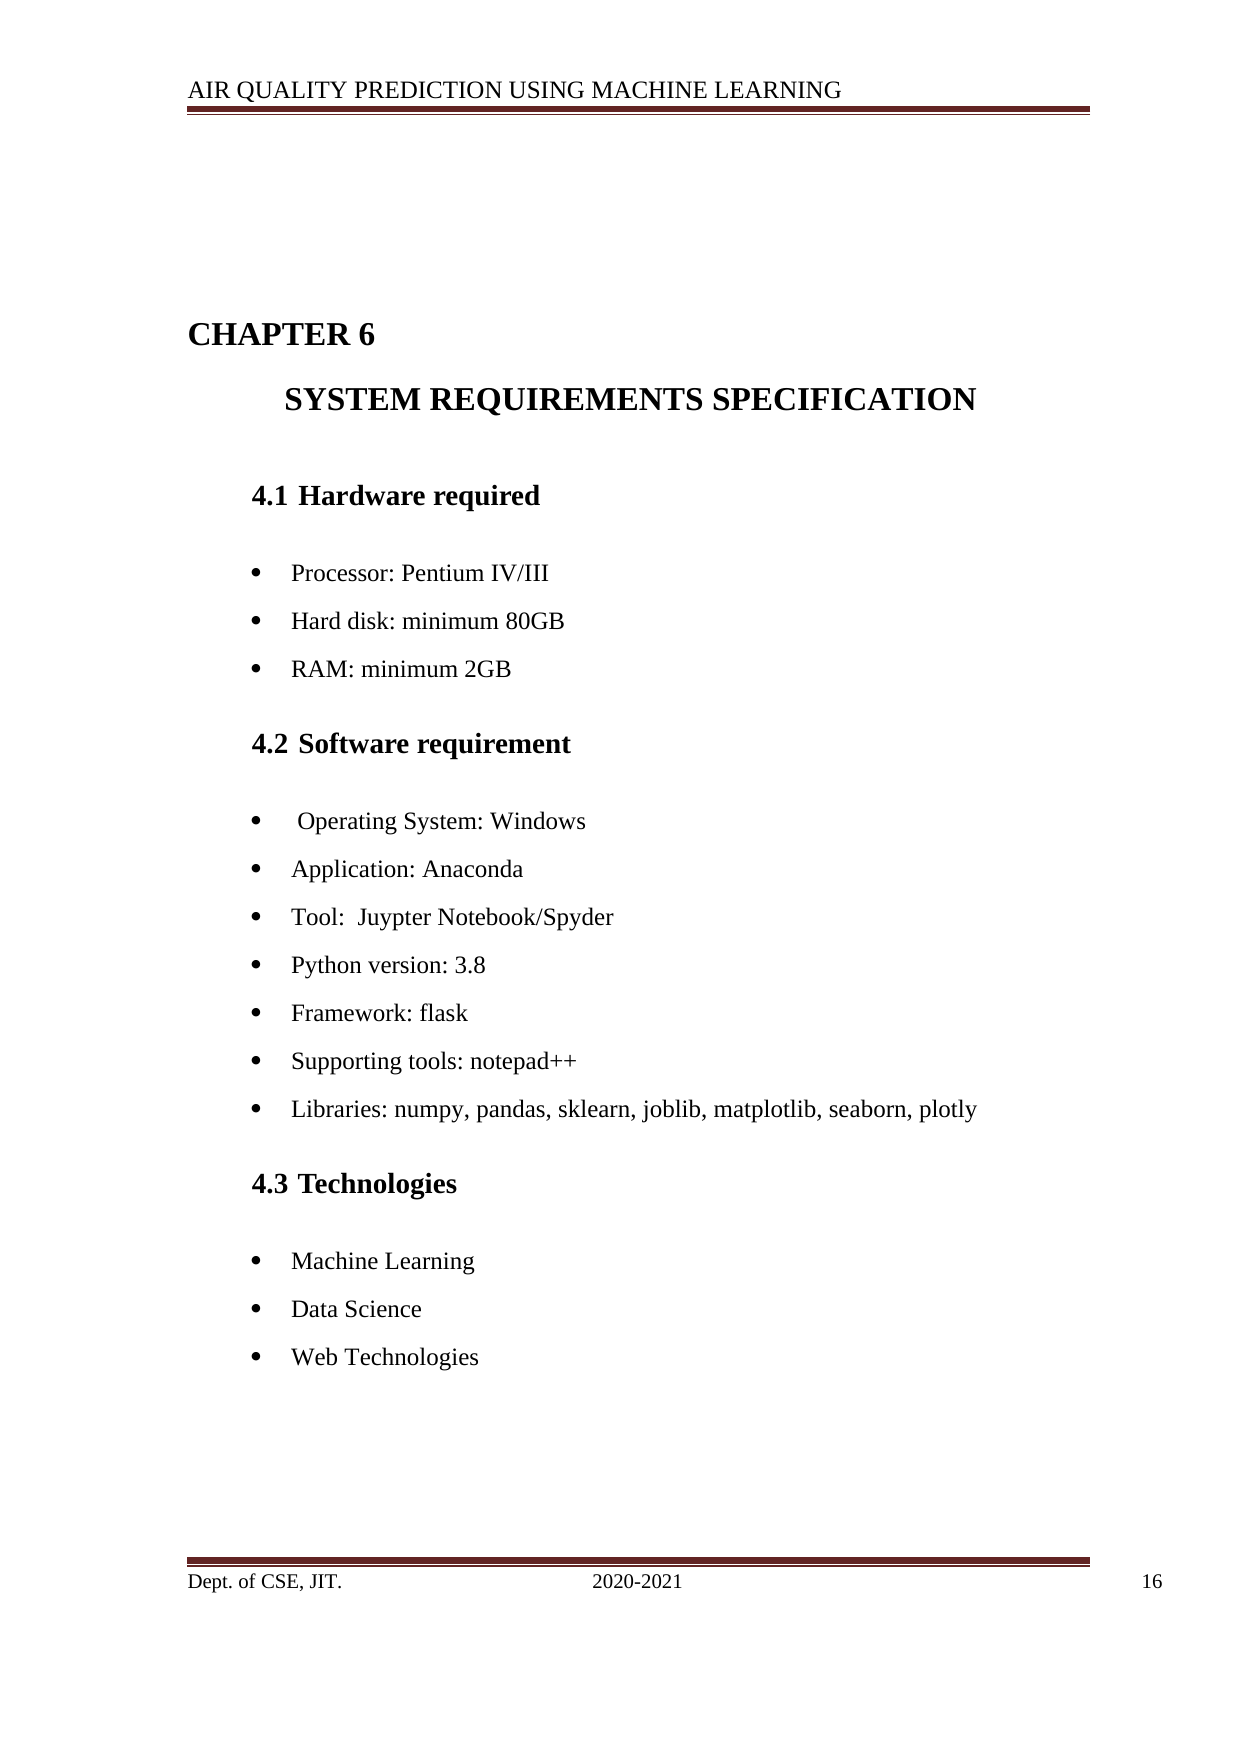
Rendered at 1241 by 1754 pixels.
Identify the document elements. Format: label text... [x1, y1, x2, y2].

list Hard disk: minimum 80GB [252, 606, 1090, 635]
list Operating System: Windows [252, 806, 1090, 834]
list Framework: flask [252, 998, 1090, 1027]
list Supporting tools: notepad++ [252, 1046, 1090, 1075]
subtitle Software requirement [252, 726, 1090, 760]
subtitle Hardware required [252, 478, 1090, 512]
list Processor: Pentium IV/III [252, 558, 1090, 587]
subtitle Technologies [252, 1166, 1090, 1200]
list Tool: Juypter Notebook/Spyder [252, 902, 1090, 931]
list Python version: 3.8 [252, 950, 1090, 979]
list Data Science [252, 1294, 1090, 1322]
text SYSTEM REQUIREMENTS SPECIFICATION [187, 379, 1074, 418]
list Libraries: numpy, pandas, sklearn, joblib, matplotlib, seaborn, plotly [252, 1094, 1090, 1123]
list RAM: minimum 2GB [252, 654, 1090, 683]
list Web Technologies [252, 1342, 1090, 1371]
text CHAPTER 6 [187, 314, 943, 353]
list Application: Anaconda [252, 854, 1090, 883]
list Machine Learning [252, 1246, 1090, 1274]
